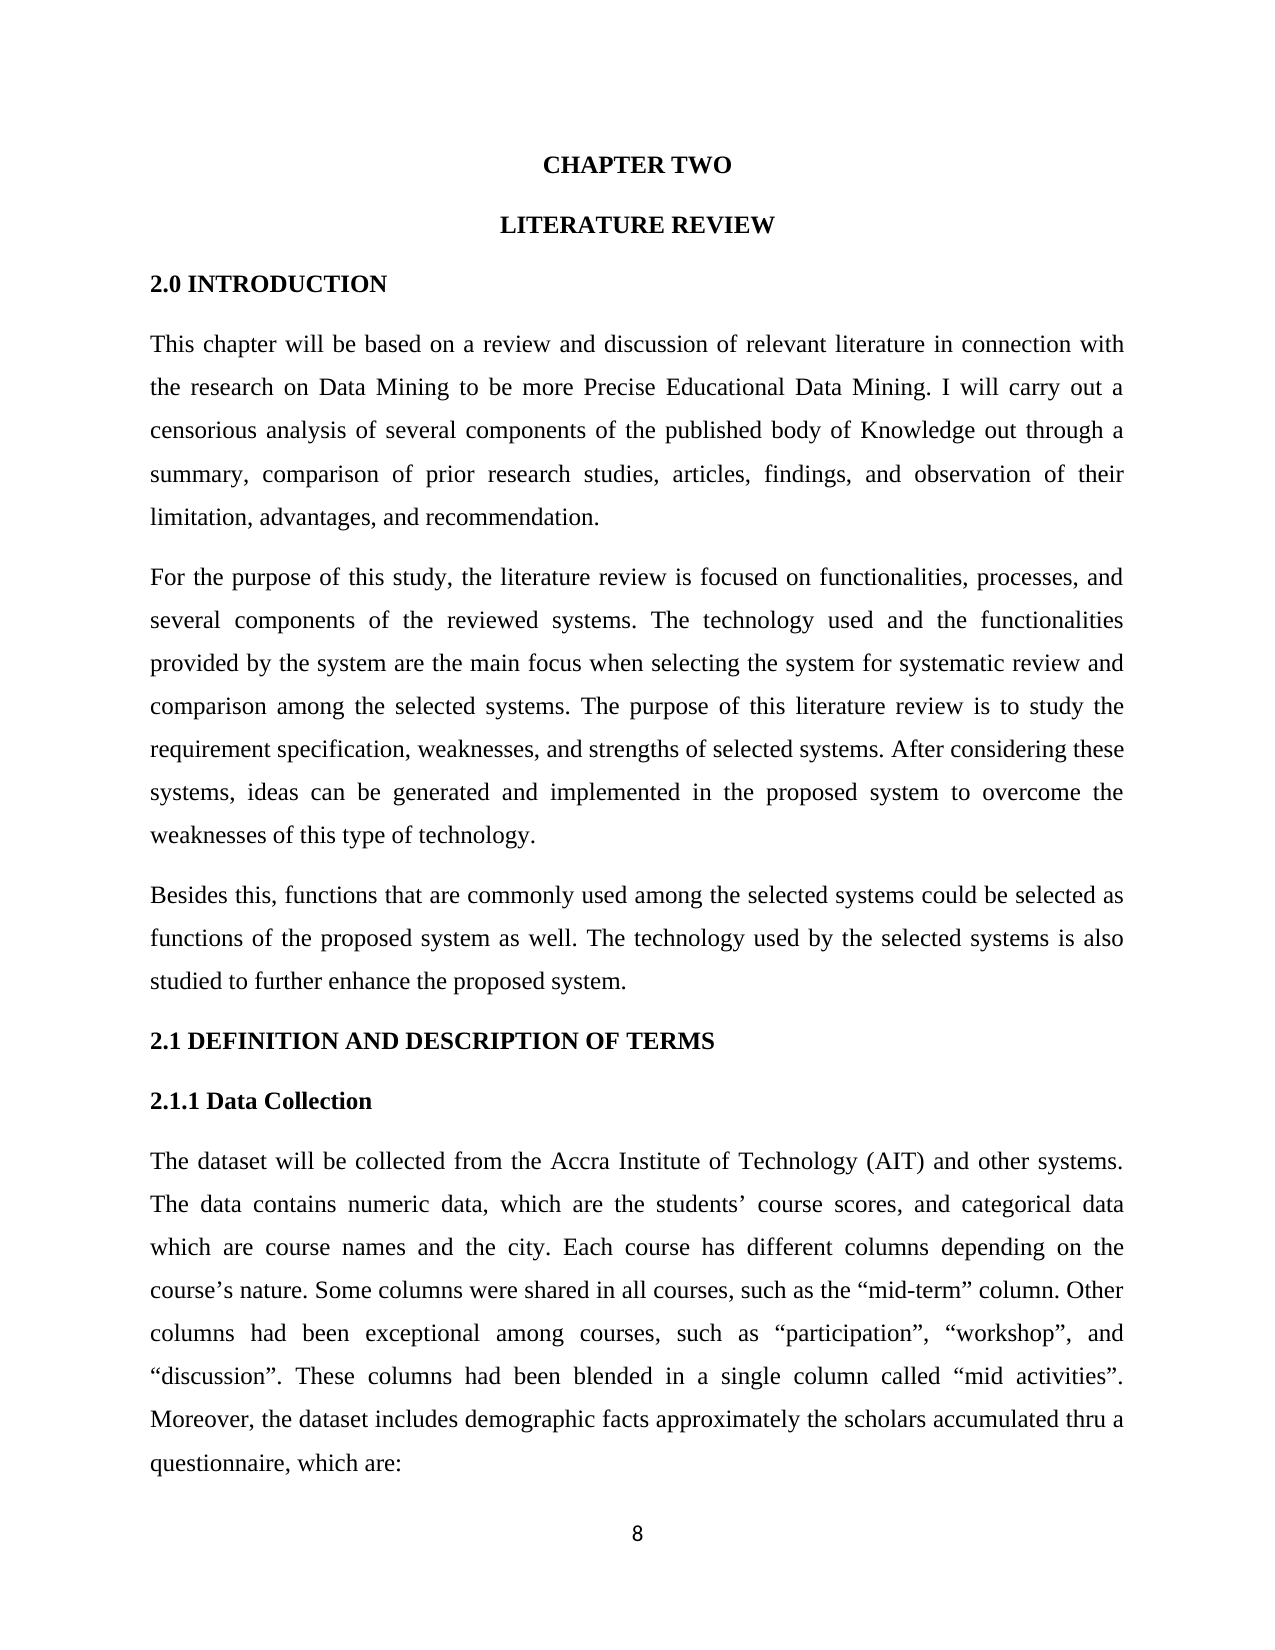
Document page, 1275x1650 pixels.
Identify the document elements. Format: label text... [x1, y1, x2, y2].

text This chapter will be based on a review and discussion of relevant literature in connection with the research on Data Mining to be more Precise Educational Data Mining. I will carry out a censorious analysis of several components of the published body of Knowledge out through a summary, comparison of prior research studies, articles, findings, and observation of their limitation, advantages, and recommendation. [150, 329, 1125, 531]
text CHAPTER TWO [150, 150, 1125, 179]
text For the purpose of this study, the literature review is focused on functionalities, processes, and several components of the reviewed systems. The technology used and the functionalities provided by the system are the main focus when selecting the system for systematic review and comparison among the selected systems. The purpose of this literature review is to study the requirement specification, weaknesses, and strengths of selected systems. After considering these systems, ideas can be generated and implemented in the proposed system to overcome the weaknesses of this type of technology. [150, 562, 1125, 849]
text 2.0 INTRODUCTION [150, 269, 1125, 298]
text LITERATURE REVIEW [150, 210, 1125, 238]
text 2.1.1 Data Collection [150, 1086, 1125, 1115]
text 2.1 DEFINITION AND DESCRIPTION OF TERMS [150, 1026, 1125, 1055]
text Besides this, functions that are commonly used among the selected systems could be selected as functions of the proposed system as well. The technology used by the selected systems is also studied to further enhance the proposed system. [150, 880, 1125, 995]
text The dataset will be collected from the Accra Institute of Technology (AIT) and other systems. The data contains numeric data, which are the students’ course scores, and categorical data which are course names and the city. Each course has different columns depending on the course’s nature. Some columns were shared in all courses, such as the “mid-term” column. Other columns had been exceptional among courses, such as “participation”, “workshop”, and “discussion”. These columns had been blended in a single column called “mid activities”. Moreover, the dataset includes demographic facts approximately the scholars accumulated thru a questionnaire, which are: [150, 1146, 1125, 1476]
